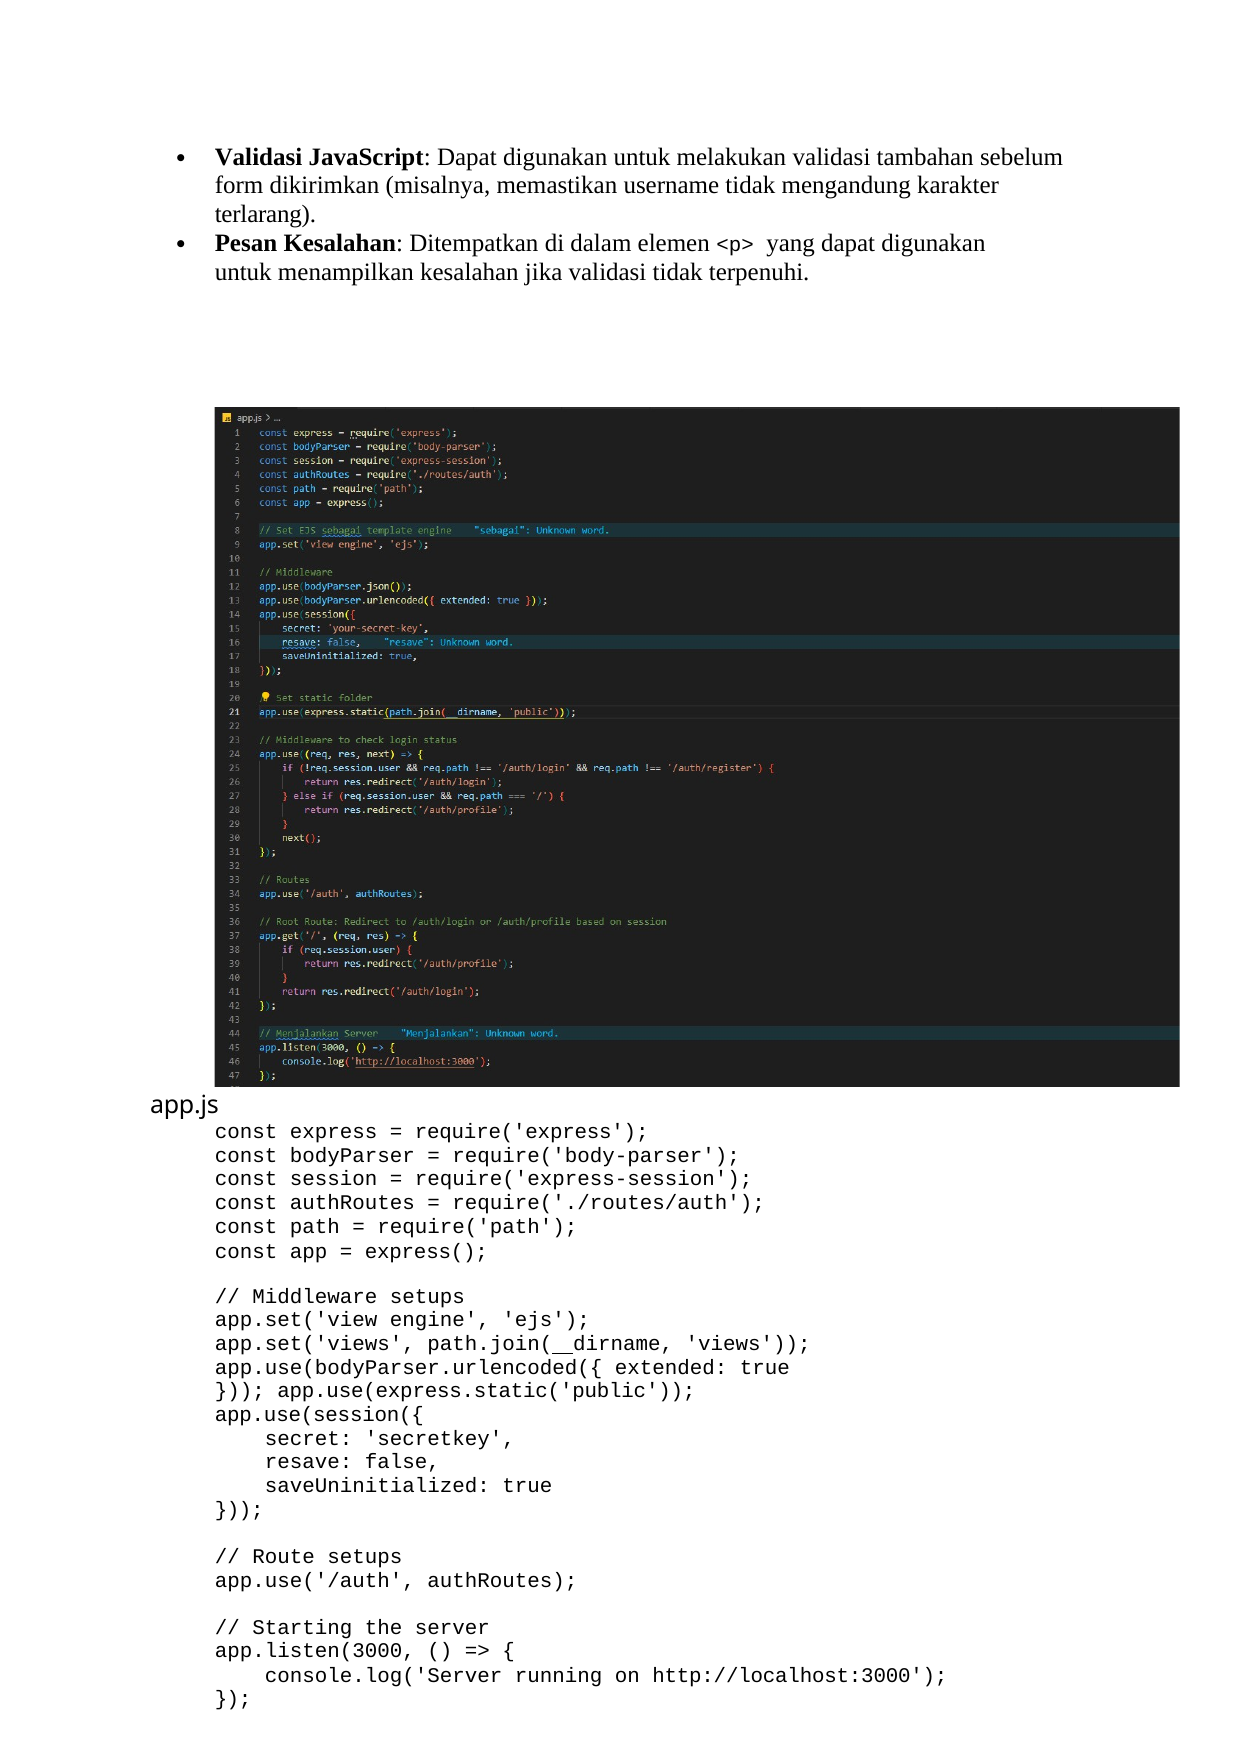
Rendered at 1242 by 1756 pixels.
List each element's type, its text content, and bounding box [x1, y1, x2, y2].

text // Middleware setups app.set('view engine', 'ejs'); [214, 1286, 603, 1333]
text console.log('Server running on http://localhost:3000'); [264, 1664, 1192, 1688]
text const app = express(); [214, 1239, 1192, 1263]
text app.js [150, 373, 1192, 1121]
text const bodyParser = require('body-parser'); const session = require('express-session'); const authRoutes = require('./routes/auth'); const path = require('path'); [214, 1145, 800, 1239]
text }); [214, 1688, 1192, 1711]
list Validasi JavaScript: Dapat digunakan untuk melakukan validasi tambahan sebelum form dikirimkan (misalnya, memastikan username tidak mengandung karakter terlarang). [177, 142, 1064, 228]
list Pesan Kesalahan: Ditempatkan di dalam elemen <p> yang dapat digunakan untuk menampilkan kesalahan jika validasi tidak terpenuhi. [177, 228, 1043, 286]
text const express = require('express'); [214, 1121, 1192, 1145]
text app.set('views', path.join( dirname, 'views')); app.use(bodyParser.urlencoded({ extended: true })); app.use(express.static('public')); app.use(session({ [214, 1333, 851, 1428]
text secret: 'secretkey', resave: false, saveUninitialized: true [264, 1428, 584, 1499]
text // Route setups app.use('/auth', authRoutes); [214, 1546, 584, 1593]
text // Starting the server app.listen(3000, () => { [214, 1617, 584, 1664]
text })); [214, 1499, 1192, 1522]
